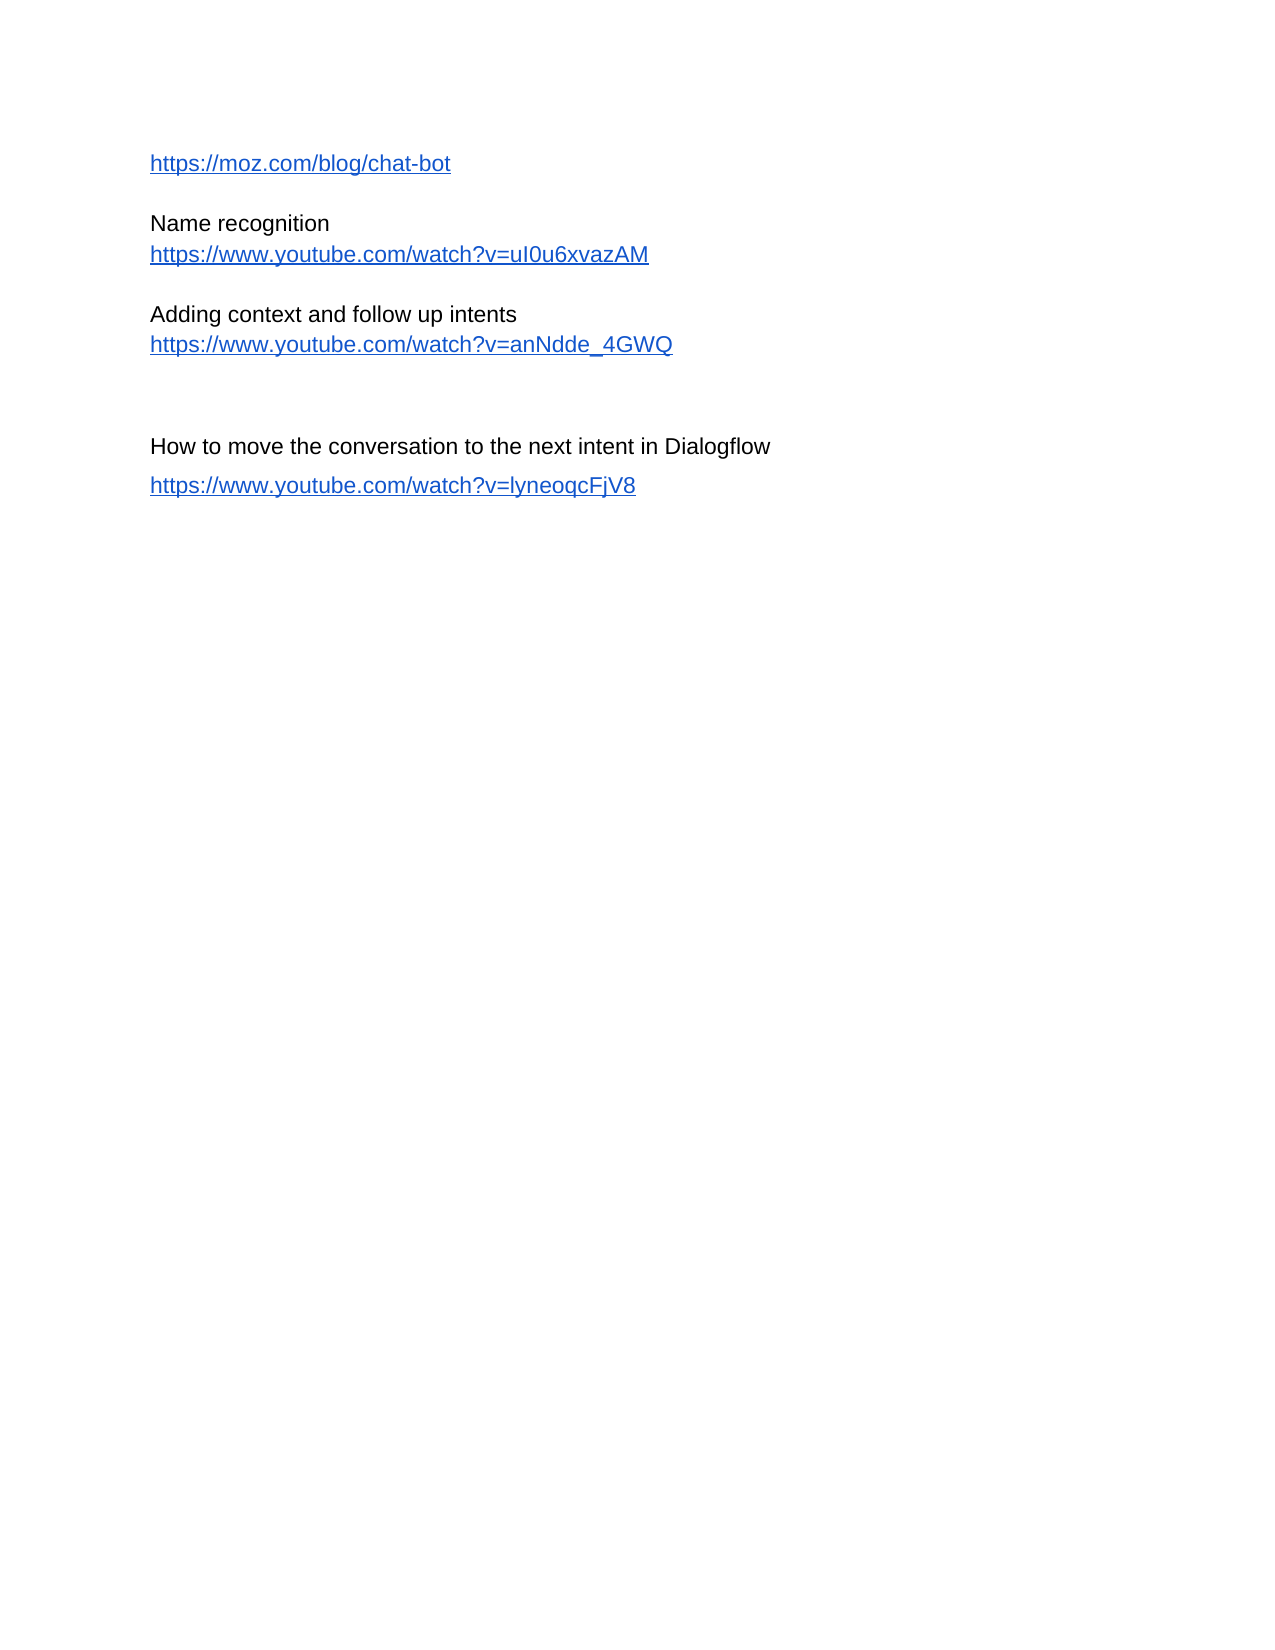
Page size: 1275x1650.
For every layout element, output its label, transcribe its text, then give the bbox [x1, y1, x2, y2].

text Name recognition [150, 210, 1125, 237]
subtitle How to move the conversation to the next intent in Dialogflow [150, 433, 1125, 460]
text Adding context and follow up intents [150, 301, 1125, 327]
text https://www.youtube.com/watch?v=anNdde_4GWQ [150, 331, 1125, 358]
text https://moz.com/blog/chat-bot [150, 150, 1125, 176]
text https://www.youtube.com/watch?v=lyneoqcFjV8 [150, 472, 1125, 498]
text https://www.youtube.com/watch?v=uI0u6xvazAM [150, 241, 1125, 267]
